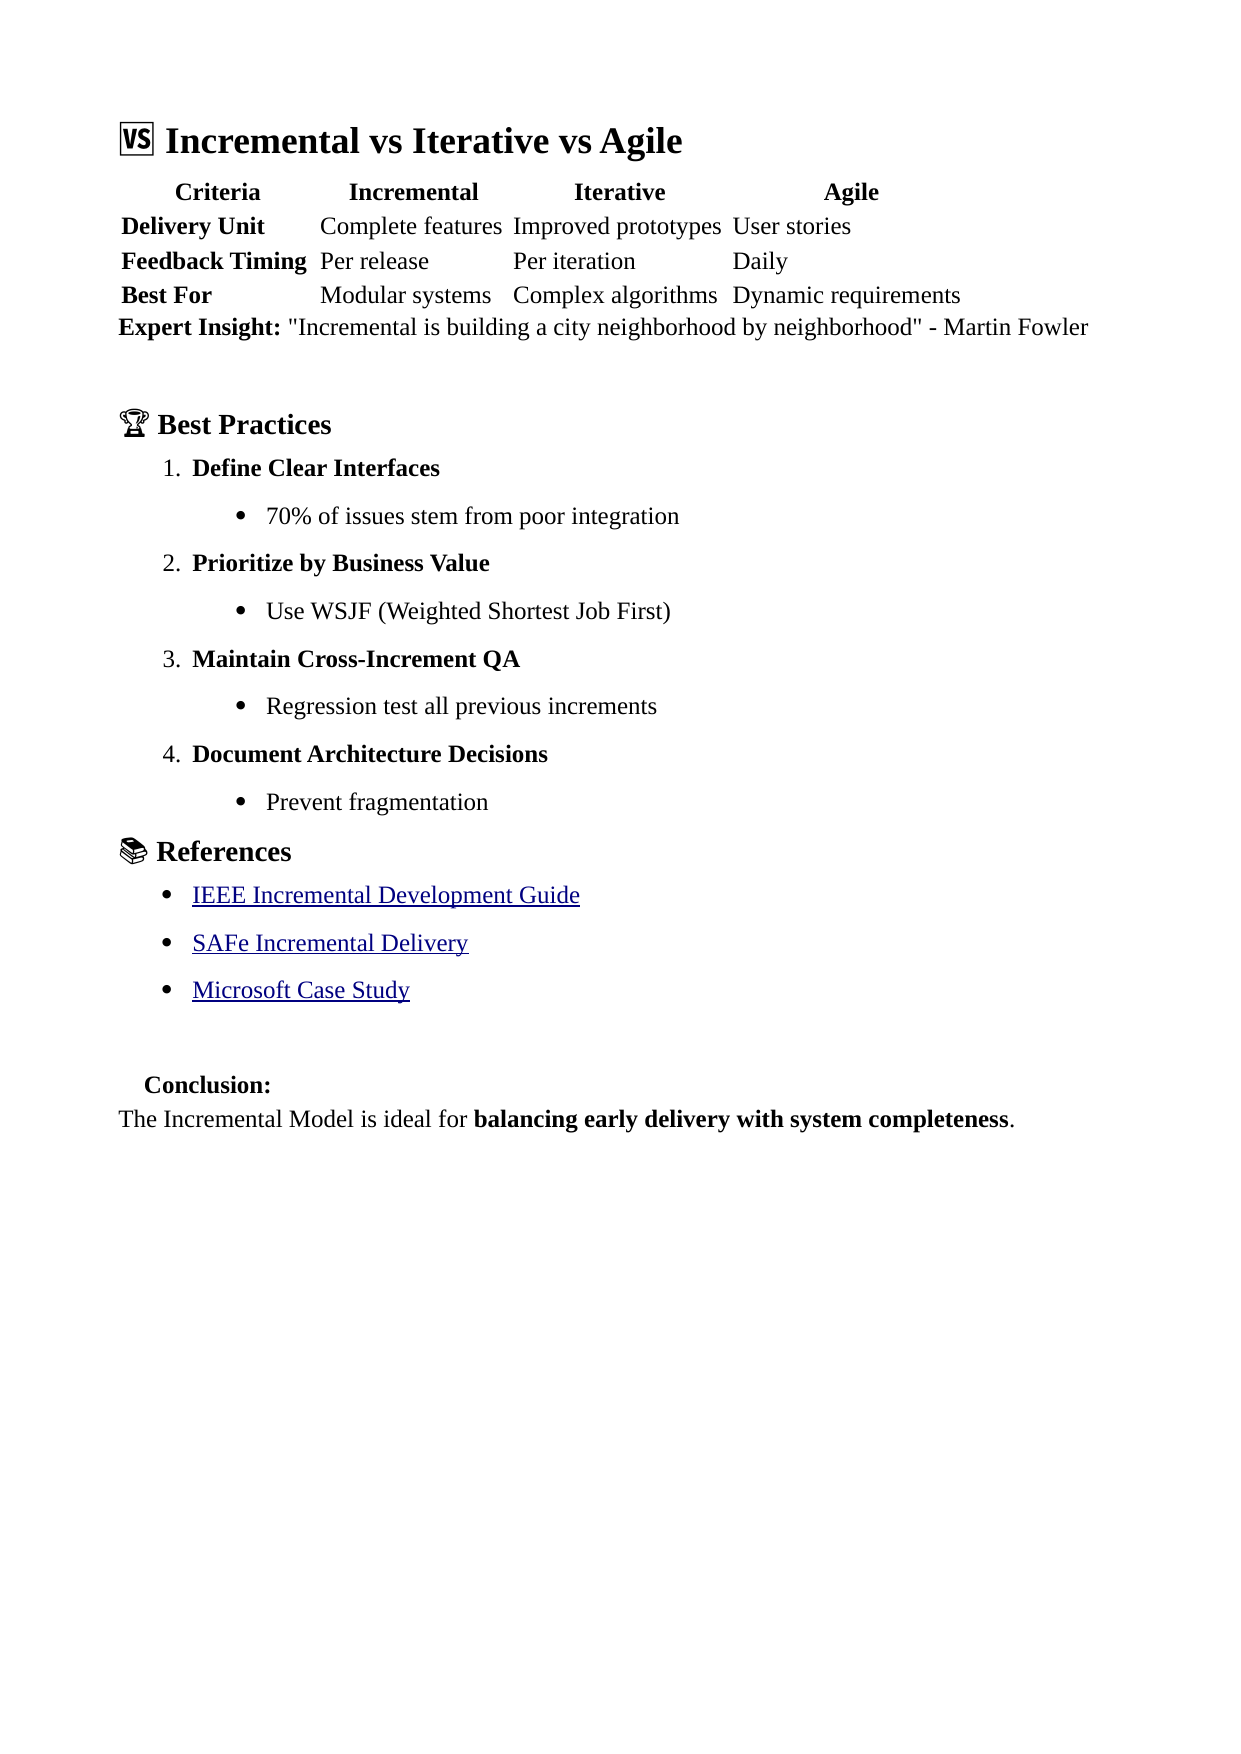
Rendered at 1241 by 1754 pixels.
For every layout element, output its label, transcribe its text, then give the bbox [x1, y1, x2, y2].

table_header Incremental [317, 174, 510, 208]
table_header Criteria [118, 174, 317, 208]
table_cell Feedback Timing [118, 243, 317, 277]
table_cell Dynamic requirements [730, 278, 973, 312]
list Define Clear Interfaces [162, 453, 1122, 482]
table_cell Complex algorithms [510, 278, 729, 312]
subtitle 🏆 Best Practices [118, 407, 1122, 441]
table_cell Best For [118, 278, 317, 312]
list Prevent fragmentation [236, 787, 1122, 815]
list IEEE Incremental Development Guide [162, 880, 1122, 909]
list Regression test all previous increments [236, 691, 1122, 720]
table_cell Per iteration [510, 243, 729, 277]
subtitle 📚 References [118, 834, 1122, 868]
list Prioritize by Business Value [162, 548, 1122, 577]
list Maintain Cross-Increment QA [162, 644, 1122, 672]
table_cell Complete features [317, 208, 510, 243]
table_header Agile [730, 174, 973, 208]
subtitle 🆚 Incremental vs Iterative vs Agile [118, 118, 1122, 161]
text 🔹 Conclusion: The Incremental Model is ideal for balancing early delivery with system completeness. [118, 1071, 1122, 1132]
table_cell Modular systems [317, 278, 510, 312]
list Microsoft Case Study [162, 975, 1122, 1004]
list SAFe Incremental Delivery [162, 928, 1122, 957]
table_cell User stories [730, 208, 973, 243]
table_cell Delivery Unit [118, 208, 317, 243]
list Use WSJF (Weighted Shortest Job First) [236, 596, 1122, 625]
list 70% of issues stem from poor integration [236, 501, 1122, 530]
table_cell Improved prototypes [510, 208, 729, 243]
table_header Iterative [510, 174, 729, 208]
text Expert Insight: "Incremental is building a city neighborhood by neighborhood" - Martin Fowler [118, 312, 1122, 341]
table_cell Per release [317, 243, 510, 277]
list Document Architecture Decisions [162, 739, 1122, 768]
table_cell Daily [730, 243, 973, 277]
